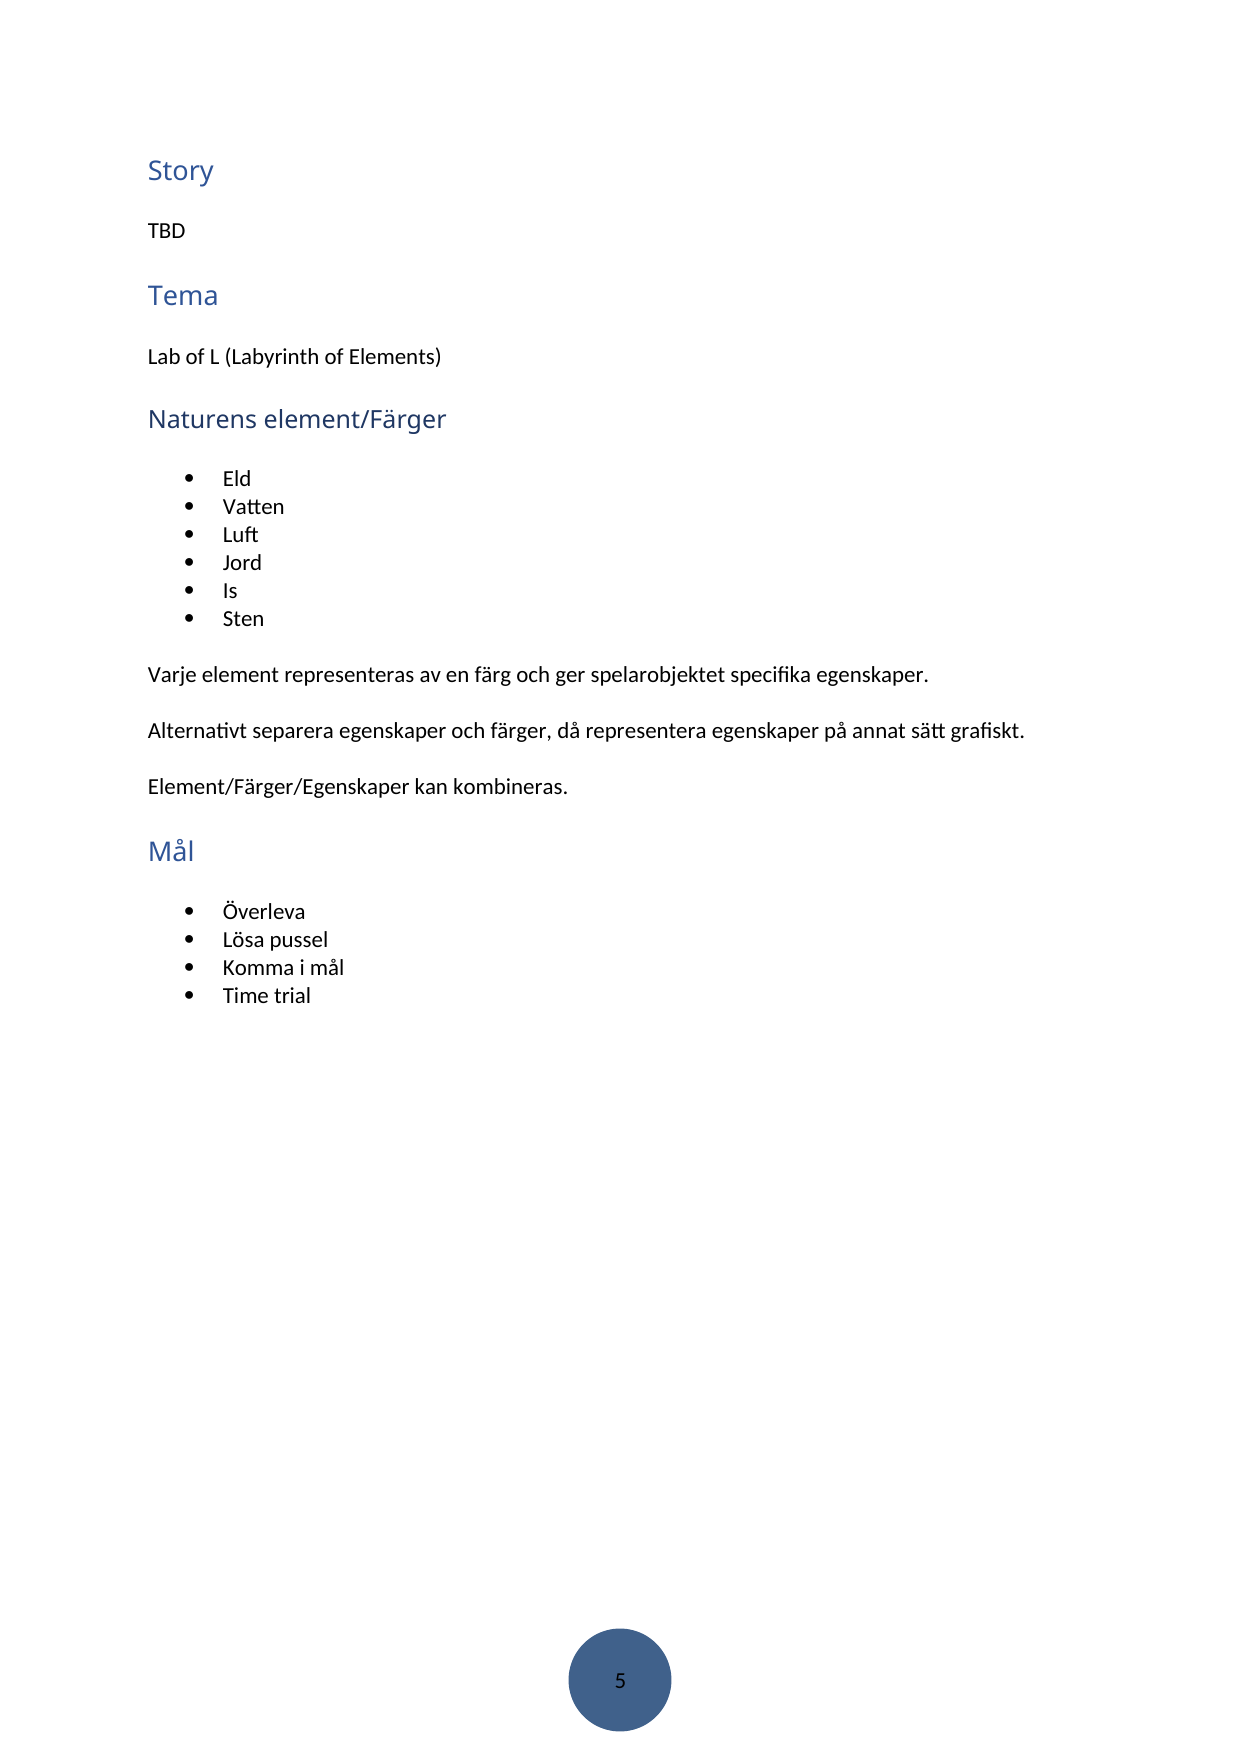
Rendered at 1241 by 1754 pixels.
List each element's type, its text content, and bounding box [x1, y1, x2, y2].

list Eld [185, 464, 1093, 492]
subtitle Tema [148, 277, 1093, 314]
list Vatten [185, 492, 1093, 520]
text Alternativt separera egenskaper och färger, då representera egenskaper på annat sätt grafiskt. [148, 716, 1093, 744]
subtitle Story [148, 152, 1093, 189]
text TBD [148, 217, 1093, 245]
text Lab of L (Labyrinth of Elements) [148, 342, 1093, 370]
list Sten [185, 604, 1093, 632]
list Komma i mål [185, 953, 1093, 981]
list Lösa pussel [185, 925, 1093, 953]
text Varje element representeras av en färg och ger spelarobjektet specifika egenskaper. [148, 660, 1093, 688]
list Is [185, 576, 1093, 604]
list Luft [185, 520, 1093, 548]
subtitle Naturens element/Färger [148, 402, 1093, 436]
list Överleva [185, 897, 1093, 925]
list Time trial [185, 981, 1093, 1009]
list Jord [185, 548, 1093, 576]
text Element/Färger/Egenskaper kan kombineras. [148, 772, 1093, 800]
subtitle Mål [148, 832, 1093, 869]
